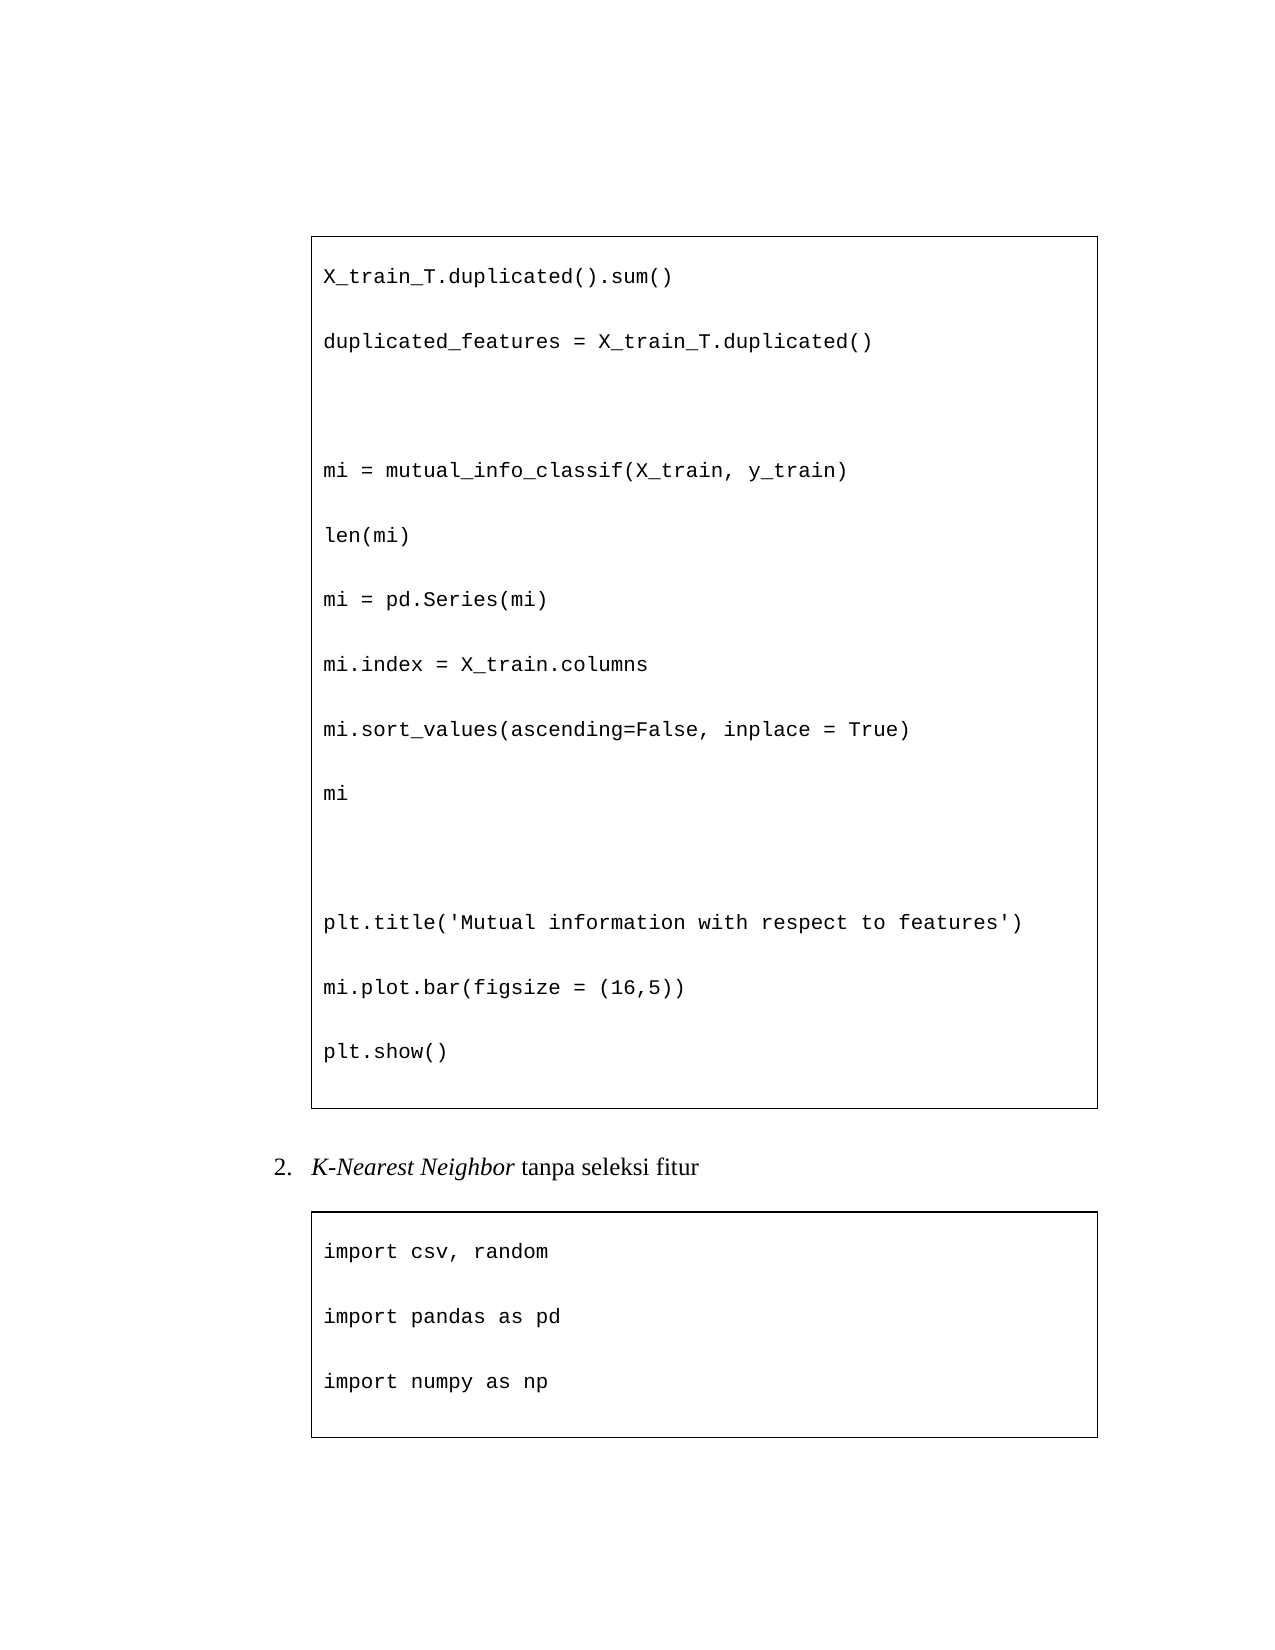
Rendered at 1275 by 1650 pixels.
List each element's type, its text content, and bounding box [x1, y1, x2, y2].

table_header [312, 1213, 1097, 1437]
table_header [312, 237, 1097, 1107]
list K-Nearest Neighbor tanpa seleksi fitur [274, 1152, 1098, 1180]
